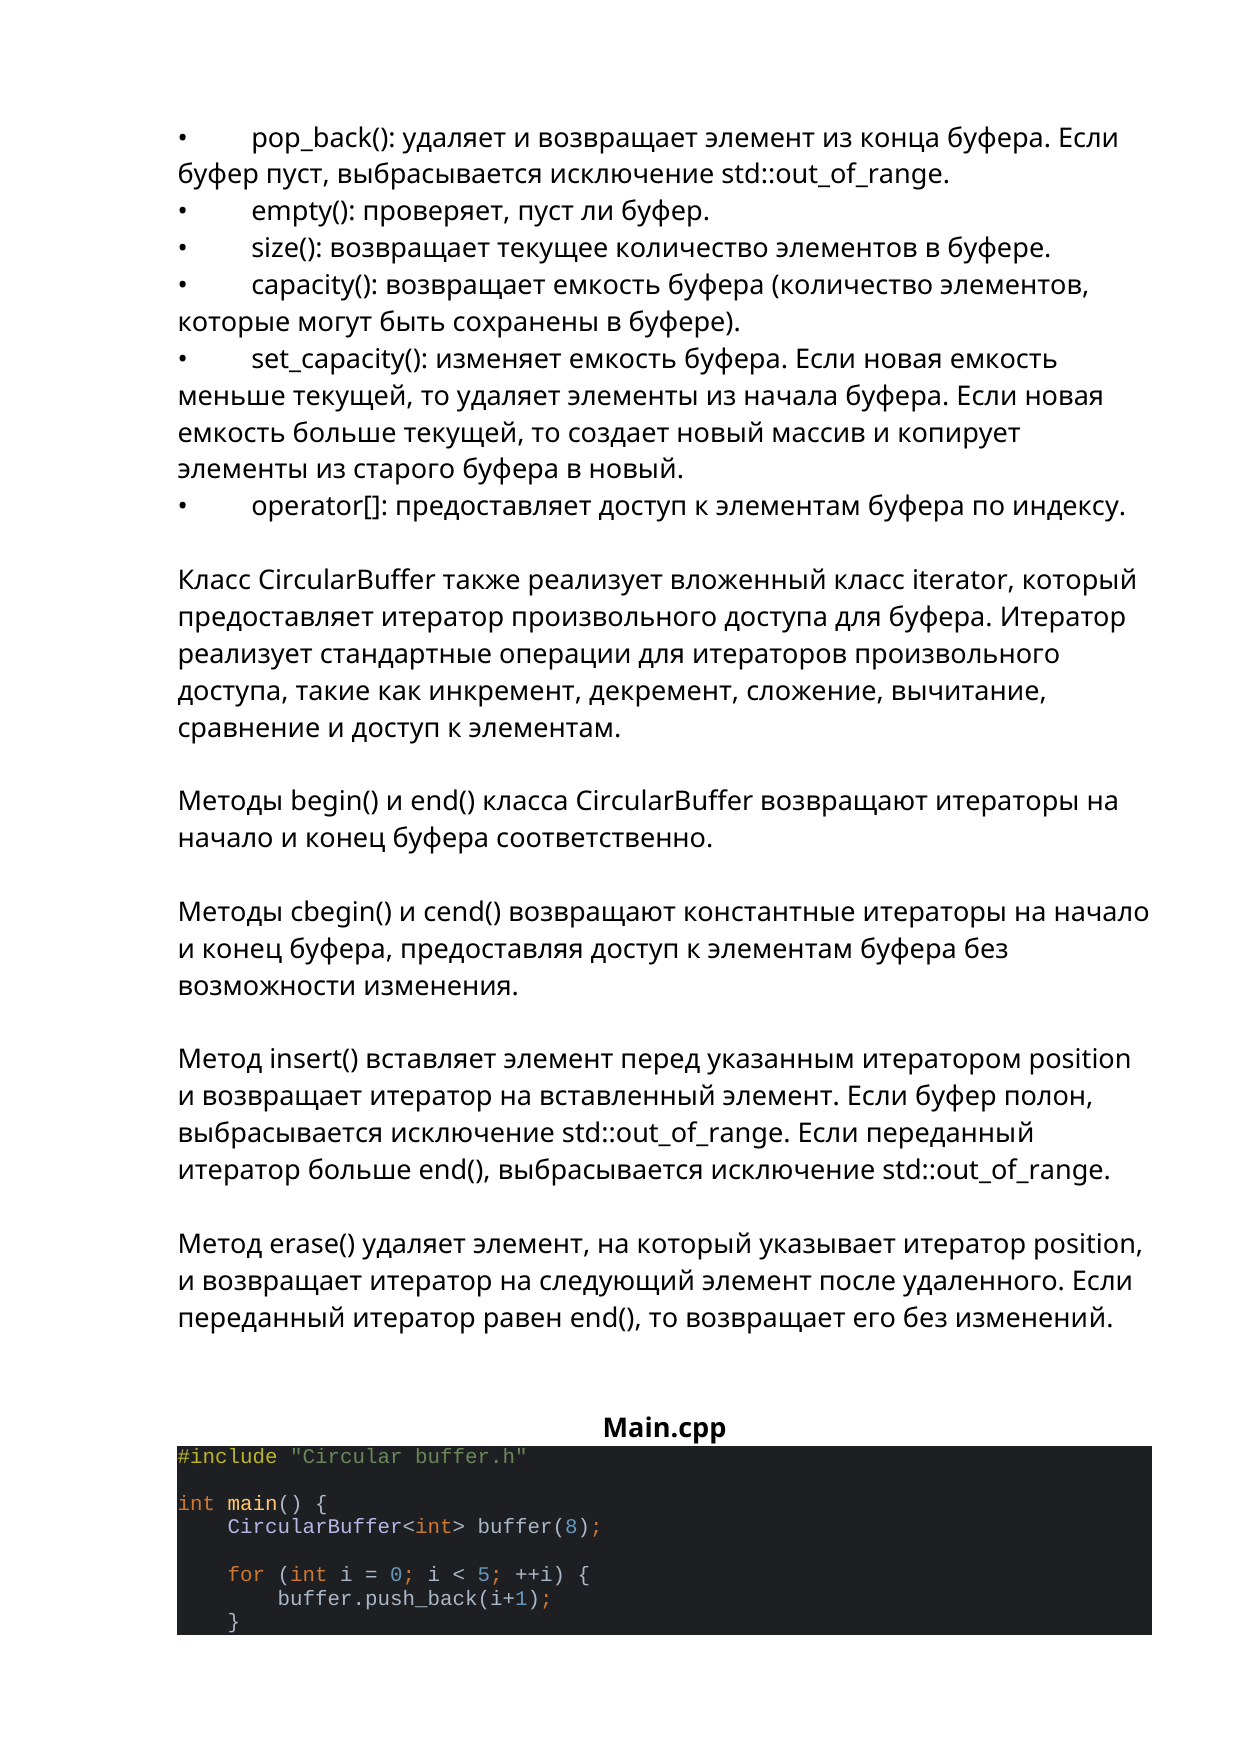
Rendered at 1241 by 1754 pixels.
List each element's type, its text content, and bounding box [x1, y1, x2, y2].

text Методы begin() и end() класса CircularBuffer возвращают итераторы на начало и конец буфера соответственно. [177, 782, 1152, 856]
list size(): возвращает текущее количество элементов в буфере. [177, 229, 1152, 266]
list empty(): проверяет, пуст ли буфер. [177, 192, 1152, 229]
list set_capacity(): изменяет емкость буфера. Если новая емкость меньше текущей, то удаляет элементы из начала буфера. Если новая емкость больше текущей, то создает новый массив и копирует элементы из старого буфера в новый. [177, 339, 1152, 487]
list capacity(): возвращает емкость буфера (количество элементов, которые могут быть сохранены в буфере). [177, 266, 1152, 339]
text Метод insert() вставляет элемент перед указанным итератором position и возвращает итератор на вставленный элемент. Если буфер полон, выбрасывается исключение std::out_of_range. Если переданный итератор больше end(), выбрасывается исключение std::out_of_range. [177, 1040, 1152, 1187]
list operator[]: предоставляет доступ к элементам буфера по индексу. [177, 487, 1152, 524]
text Класс CircularBuffer также реализует вложенный класс iterator, который предоставляет итератор произвольного доступа для буфера. Итератор реализует стандартные операции для итераторов произвольного доступа, такие как инкремент, декремент, сложение, вычитание, сравнение и доступ к элементам. [177, 561, 1152, 745]
text Методы cbegin() и cend() возвращают константные итераторы на начало и конец буфера, предоставляя доступ к элементам буфера без возможности изменения. [177, 892, 1152, 1003]
text Метод erase() удаляет элемент, на который указывает итератор position, и возвращает итератор на следующий элемент после удаленного. Если переданный итератор равен end(), то возвращает его без изменений. [177, 1224, 1152, 1335]
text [177, 1446, 1152, 1635]
text Main.cpp [177, 1409, 1152, 1446]
list pop_back(): удаляет и возвращает элемент из конца буфера. Если буфер пуст, выбрасывается исключение std::out_of_range. [177, 118, 1152, 192]
